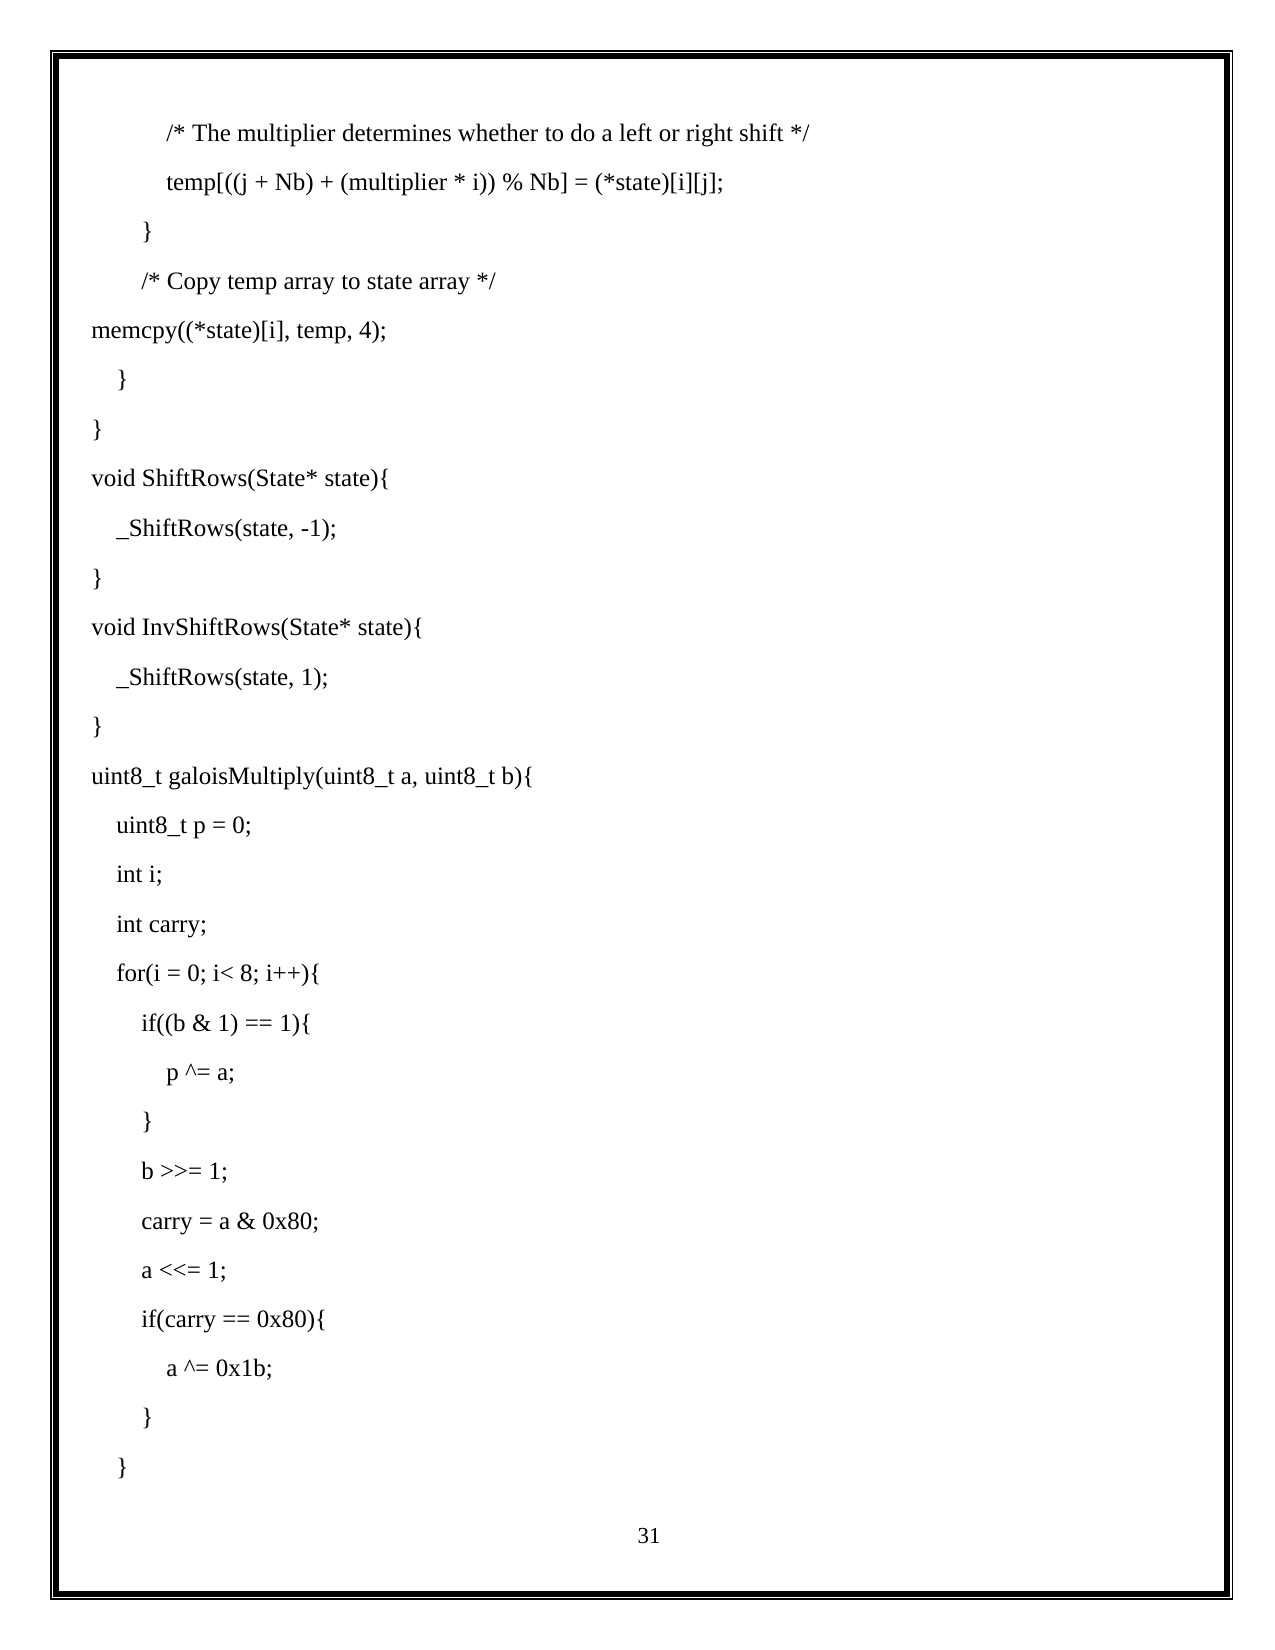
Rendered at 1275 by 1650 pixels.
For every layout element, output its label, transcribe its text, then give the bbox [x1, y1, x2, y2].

text } [141, 1106, 1224, 1135]
text void ShiftRows(State* state){ [91, 463, 1224, 492]
text uint8_t galoisMultiply(uint8_t a, uint8_t b){ uint8_t p = 0; [91, 761, 534, 839]
text _ShiftRows(state, 1); [116, 662, 1224, 690]
text } [141, 216, 1224, 245]
text void InvShiftRows(State* state){ [91, 612, 1224, 641]
text for(i = 0; i< 8; i++){ [116, 958, 1224, 987]
text if(carry == 0x80){ a ^= 0x1b; [141, 1304, 329, 1382]
text carry = a & 0x80; a <<= 1; [141, 1206, 319, 1283]
text /* The multiplier determines whether to do a left or right shift */ temp[((j + Nb) + (multiplier * i)) % Nb] = (*state)[i][j]; [166, 118, 810, 195]
text } [91, 711, 1224, 740]
text } [116, 364, 1224, 393]
text if((b & 1) == 1){ p ^= a; [141, 1008, 312, 1086]
text b >>= 1; [141, 1156, 1224, 1185]
text } [91, 414, 1224, 442]
text /* Copy temp array to state array */ memcpy((*state)[i], temp, 4); [91, 266, 497, 343]
text } [116, 1452, 1224, 1481]
text int carry; [116, 909, 1224, 938]
text _ShiftRows(state, -1); [116, 513, 1224, 542]
text } [141, 1402, 1224, 1431]
text int i; [116, 859, 1224, 888]
text } [91, 563, 1224, 591]
